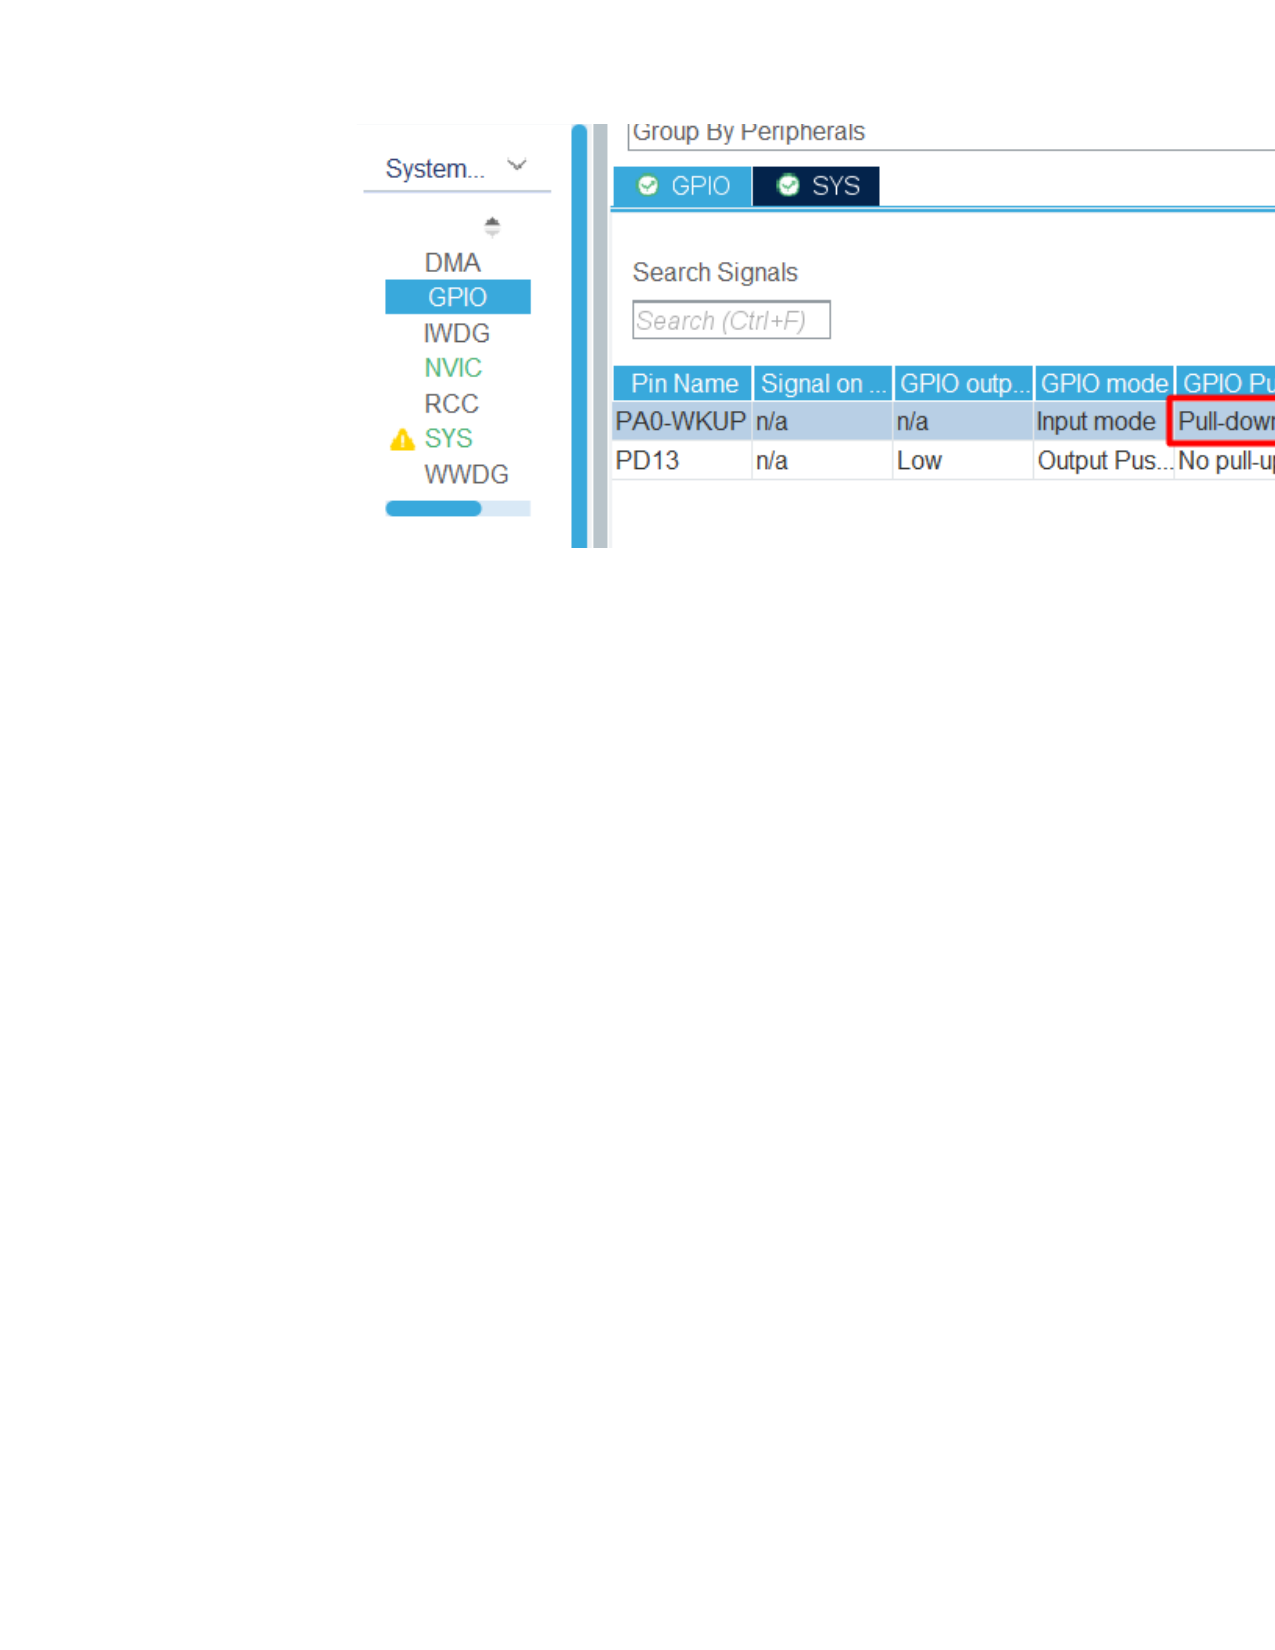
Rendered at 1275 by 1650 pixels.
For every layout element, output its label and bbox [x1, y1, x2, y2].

picture [356, 124, 1275, 548]
